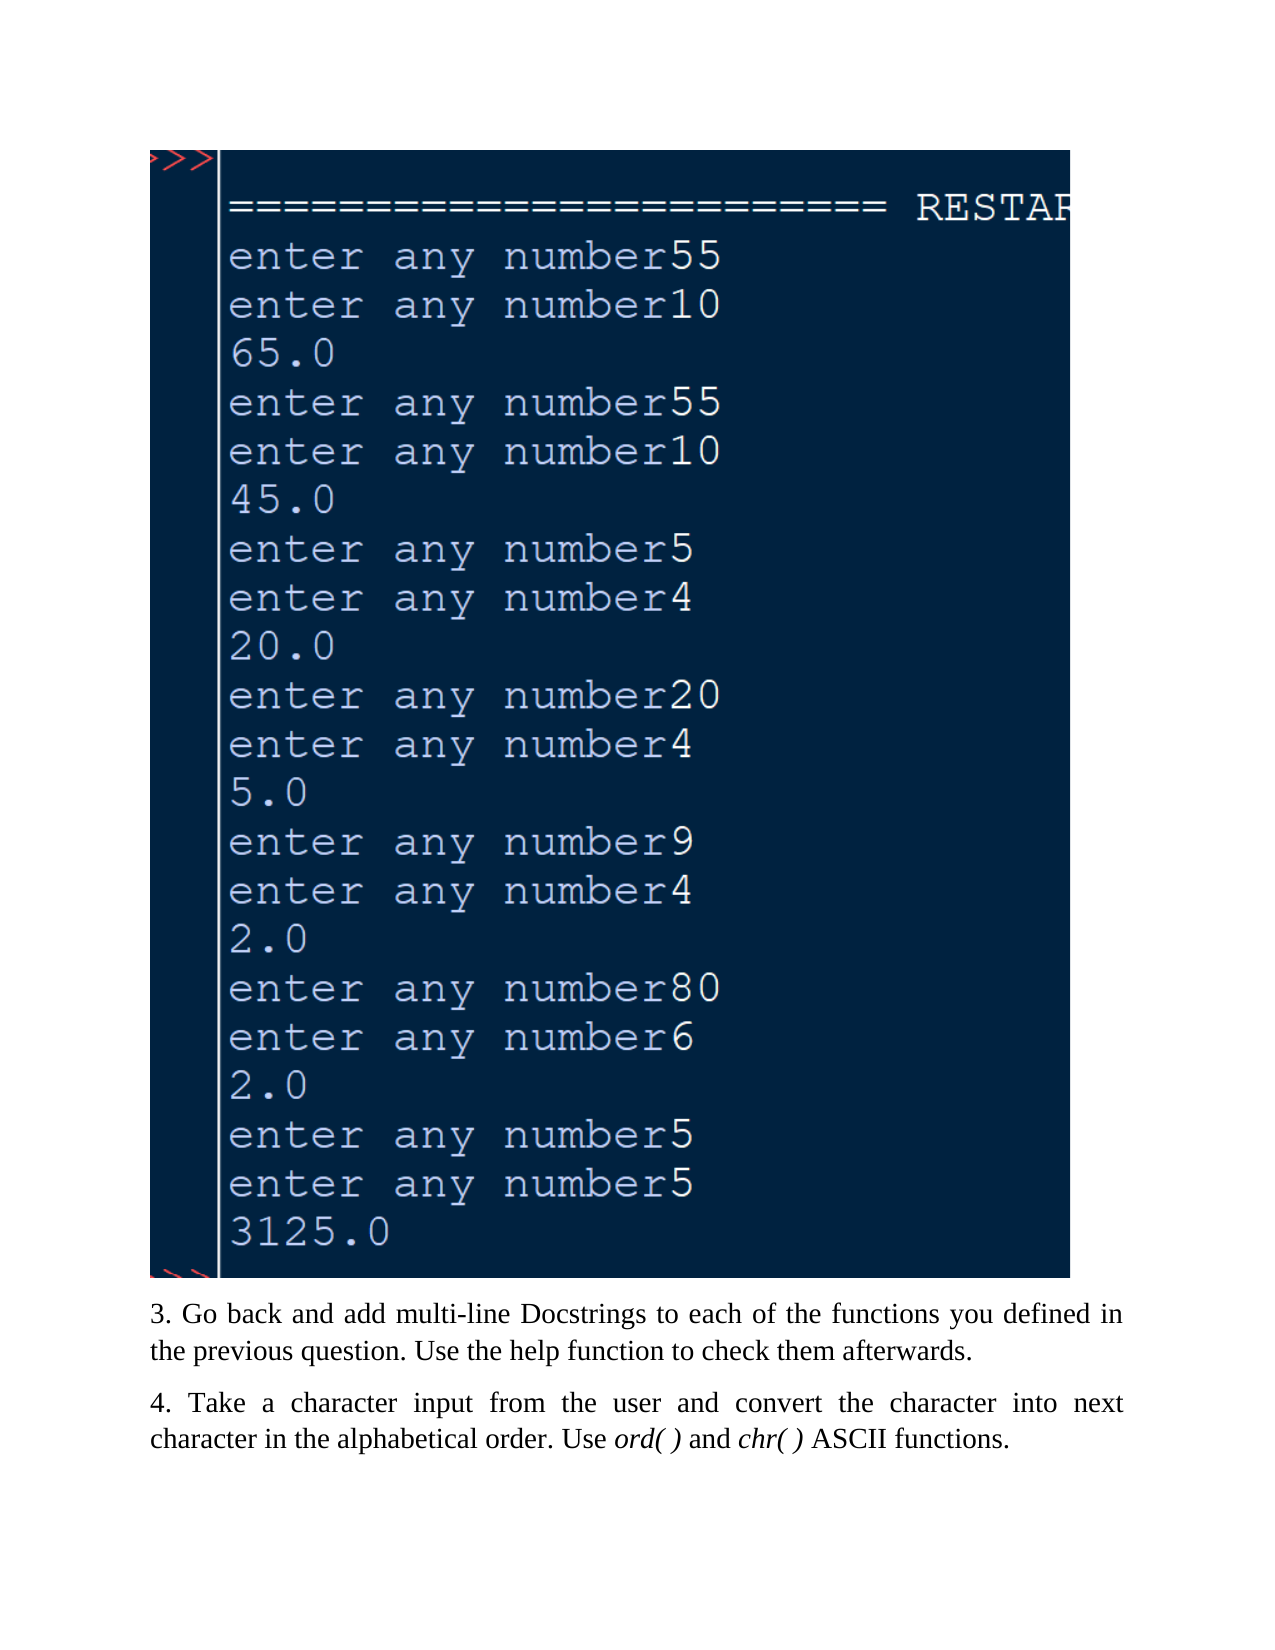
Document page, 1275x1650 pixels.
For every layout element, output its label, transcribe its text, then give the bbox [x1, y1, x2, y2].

picture [150, 150, 1071, 1278]
text 3. Go back and add multi-line Docstrings to each of the functions you defined in the previous question. Use the help function to check them afterwards. [150, 1296, 1125, 1366]
text 4. Take a character input from the user and convert the character into next character in the alphabetical order. Use ord( ) and chr( ) ASCII functions. [150, 1385, 1125, 1455]
